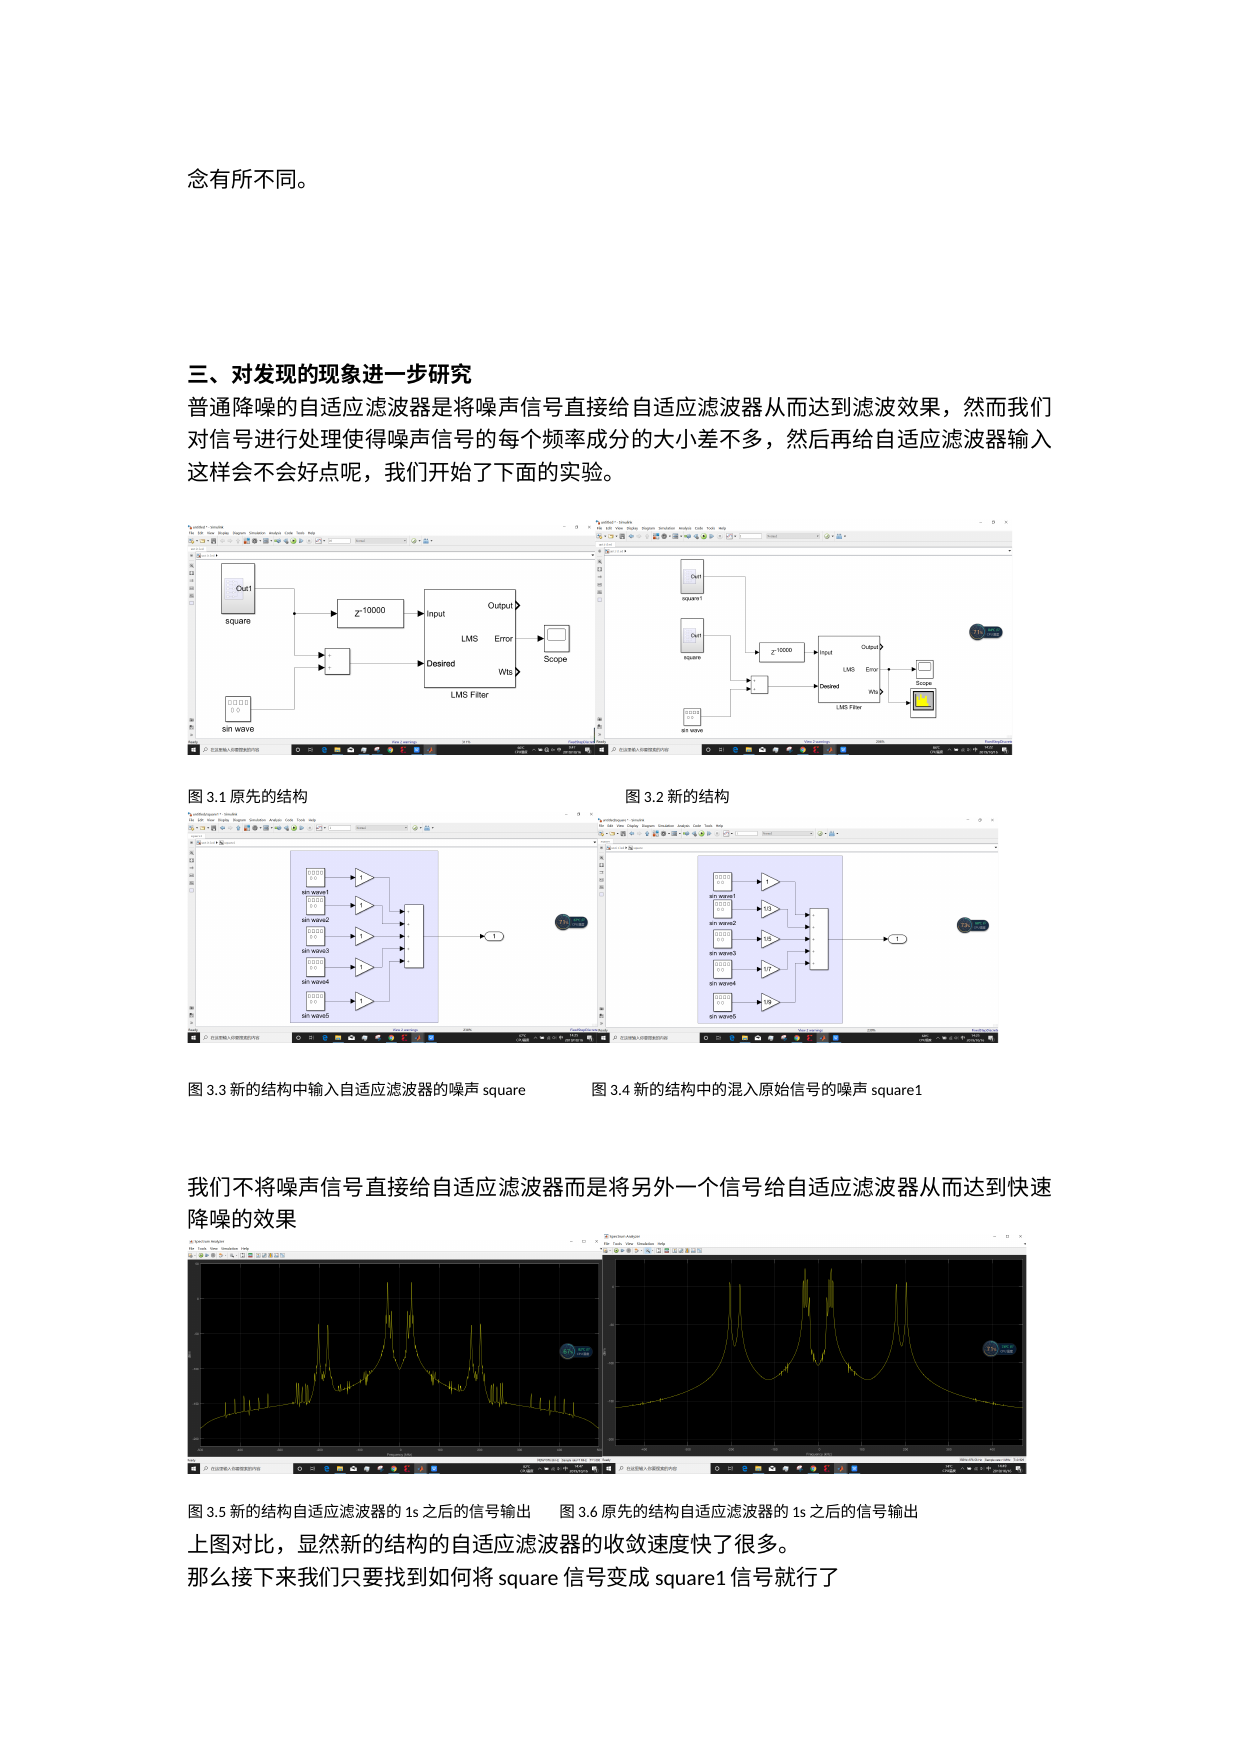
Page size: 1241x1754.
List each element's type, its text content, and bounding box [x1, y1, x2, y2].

text 图3.5 新的结构自适应滤波器的1s之后的信号输出 图3.6 原先的结构自适应滤波器的1s之后的信号输出 [187, 1494, 1053, 1527]
picture [187, 519, 1013, 755]
picture [187, 1234, 1027, 1474]
text 那么接下来我们只要找到如何将square信号变成square1信号就行了 [187, 1559, 1053, 1592]
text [187, 162, 1053, 194]
list 三、对发现的现象进一步研究 [187, 357, 1053, 389]
picture [187, 812, 999, 1043]
list 普通降噪的自适应滤波器是将噪声信号直接给自适应滤波器从而达到滤波效果，然而我们对信号进行处理使得噪声信号的每个频率成分的大小差不多，然后再给自适应滤波器输入，这样会不会好点呢，我们开始了下面的实验。 [187, 389, 1053, 487]
text 图3.3 新的结构中输入自适应滤波器的噪声square 图3.4 新的结构中的混入原始信号的噪声 square1 [187, 1072, 1053, 1104]
text 我们不将噪声信号直接给自适应滤波器而是将另外一个信号给自适应滤波器从而达到快速降噪的效果 [187, 1169, 1053, 1234]
text 图3.1 原先的结构 图3.2 新的结构 [187, 779, 1053, 812]
text 上图对比，显然新的结构的自适应滤波器的收敛速度快了很多。 [187, 1527, 1053, 1559]
